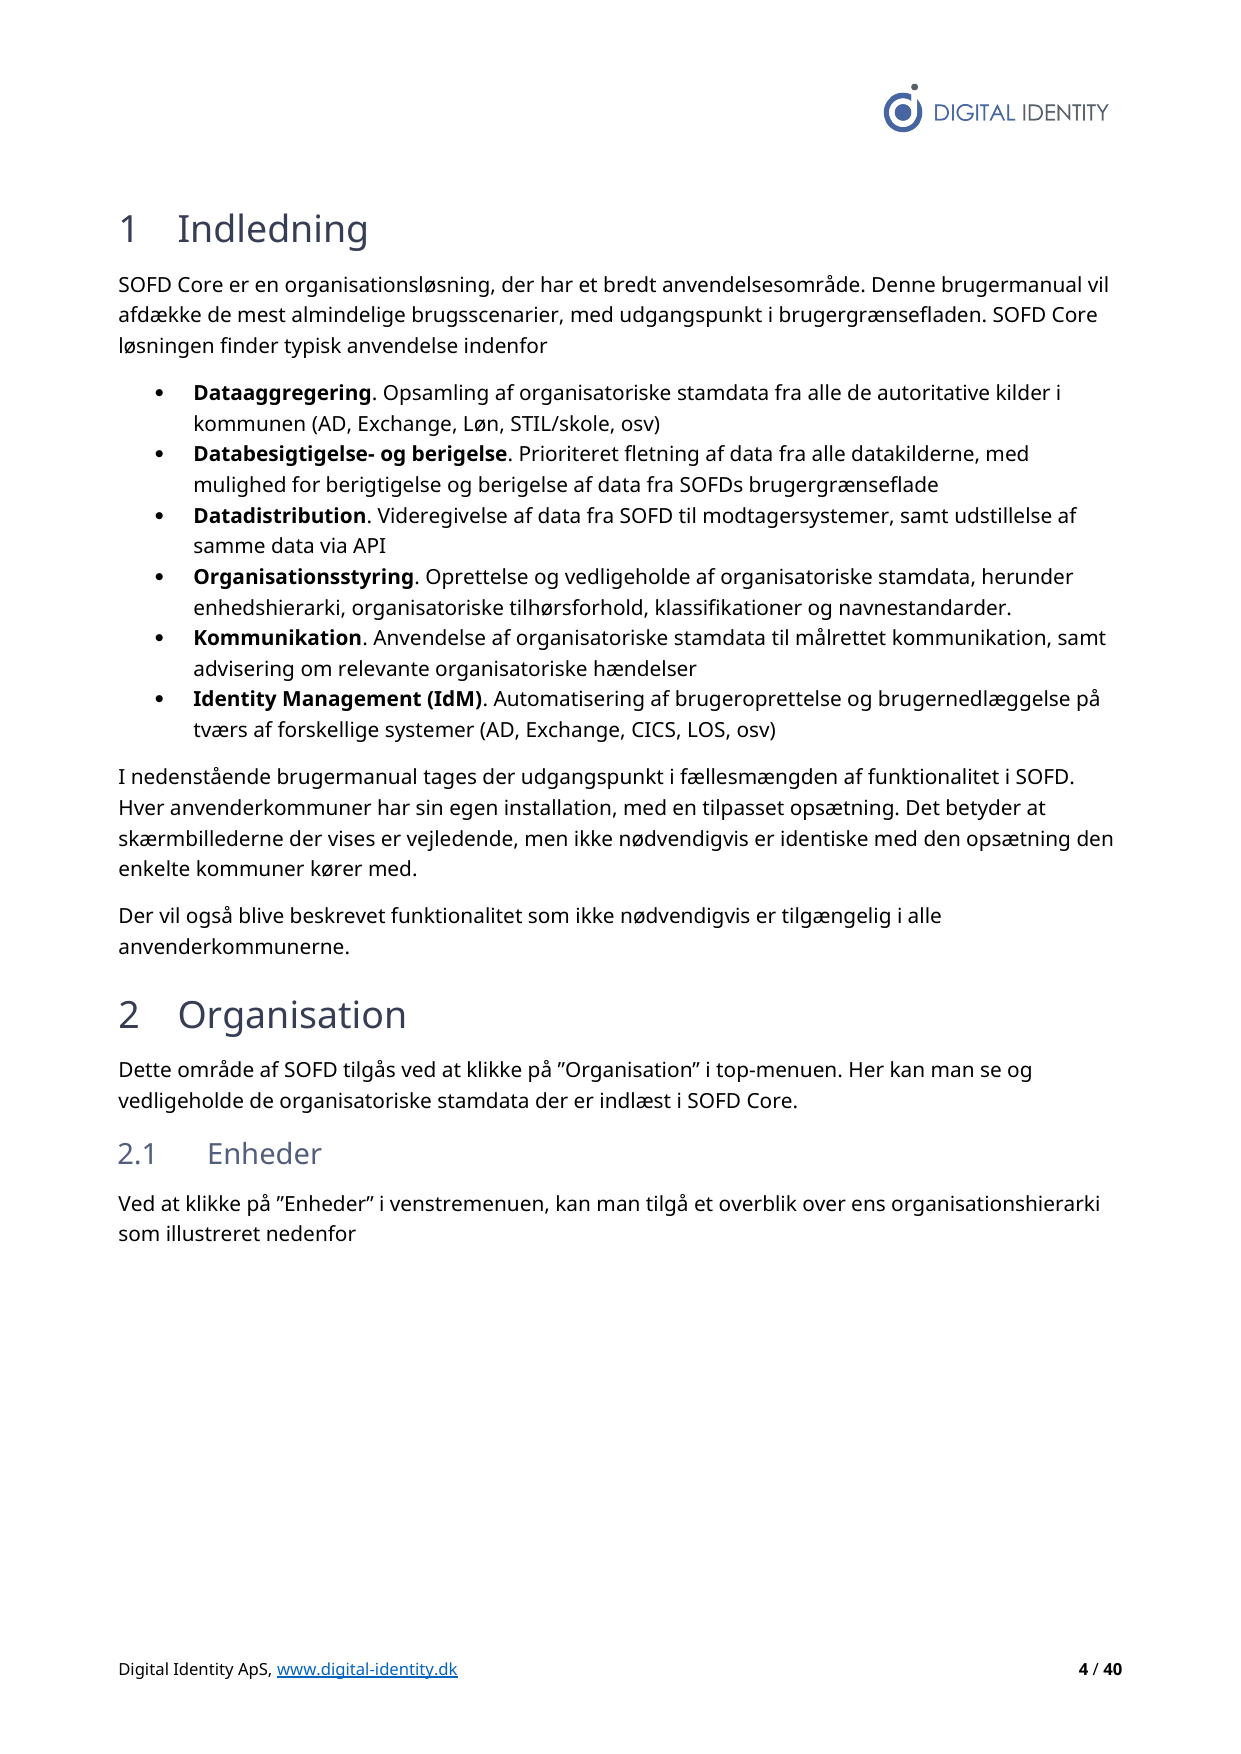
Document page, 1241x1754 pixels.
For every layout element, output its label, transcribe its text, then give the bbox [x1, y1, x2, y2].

text Ved at klikke på ”Enheder” i venstremenuen, kan man tilgå et overblik over ens organisationshierarki som illustreret nedenfor [118, 1189, 1122, 1248]
list Databesigtigelse- og berigelse. Prioriteret fletning af data fra alle datakilderne, med mulighed for berigtigelse og berigelse af data fra SOFDs brugergrænseflade [156, 439, 1122, 499]
list Organisationsstyring. Oprettelse og vedligeholde af organisatoriske stamdata, herunder enhedshierarki, organisatoriske tilhørsforhold, klassifikationer og navnestandarder. [156, 562, 1122, 621]
subtitle Enheder [117, 1133, 1122, 1173]
list Datadistribution. Videregivelse af data fra SOFD til modtagersystemer, samt udstillelse af samme data via API [156, 501, 1122, 560]
list Kommunikation. Anvendelse af organisatoriske stamdata til målrettet kommunikation, samt advisering om relevante organisatoriske hændelser [156, 623, 1122, 682]
subtitle Indledning [118, 202, 1122, 253]
subtitle Organisation [118, 988, 1122, 1039]
picture [864, 73, 1123, 145]
text I nedenstående brugermanual tages der udgangspunkt i fællesmængden af funktionalitet i SOFD. Hver anvenderkommuner har sin egen installation, med en tilpasset opsætning. Det betyder at skærmbillederne der vises er vejledende, men ikke nødvendigvis er identiske med den opsætning den enkelte kommuner kører med. [118, 762, 1122, 883]
text Der vil også blive beskrevet funktionalitet som ikke nødvendigvis er tilgængelig i alle anvenderkommunerne. [118, 902, 1122, 961]
list Dataaggregering. Opsamling af organisatoriske stamdata fra alle de autoritative kilder i kommunen (AD, Exchange, Løn, STIL/skole, osv) [156, 378, 1122, 437]
text Dette område af SOFD tilgås ved at klikke på ”Organisation” i top-menuen. Her kan man se og vedligeholde de organisatoriske stamdata der er indlæst i SOFD Core. [118, 1056, 1122, 1114]
text SOFD Core er en organisationsløsning, der har et bredt anvendelsesområde. Denne brugermanual vil afdække de mest almindelige brugsscenarier, med udgangspunkt i brugergrænsefladen. SOFD Core løsningen finder typisk anvendelse indenfor [118, 270, 1122, 359]
list Identity Management (IdM). Automatisering af brugeroprettelse og brugernedlæggelse på tværs af forskellige systemer (AD, Exchange, CICS, LOS, osv) [156, 684, 1122, 744]
